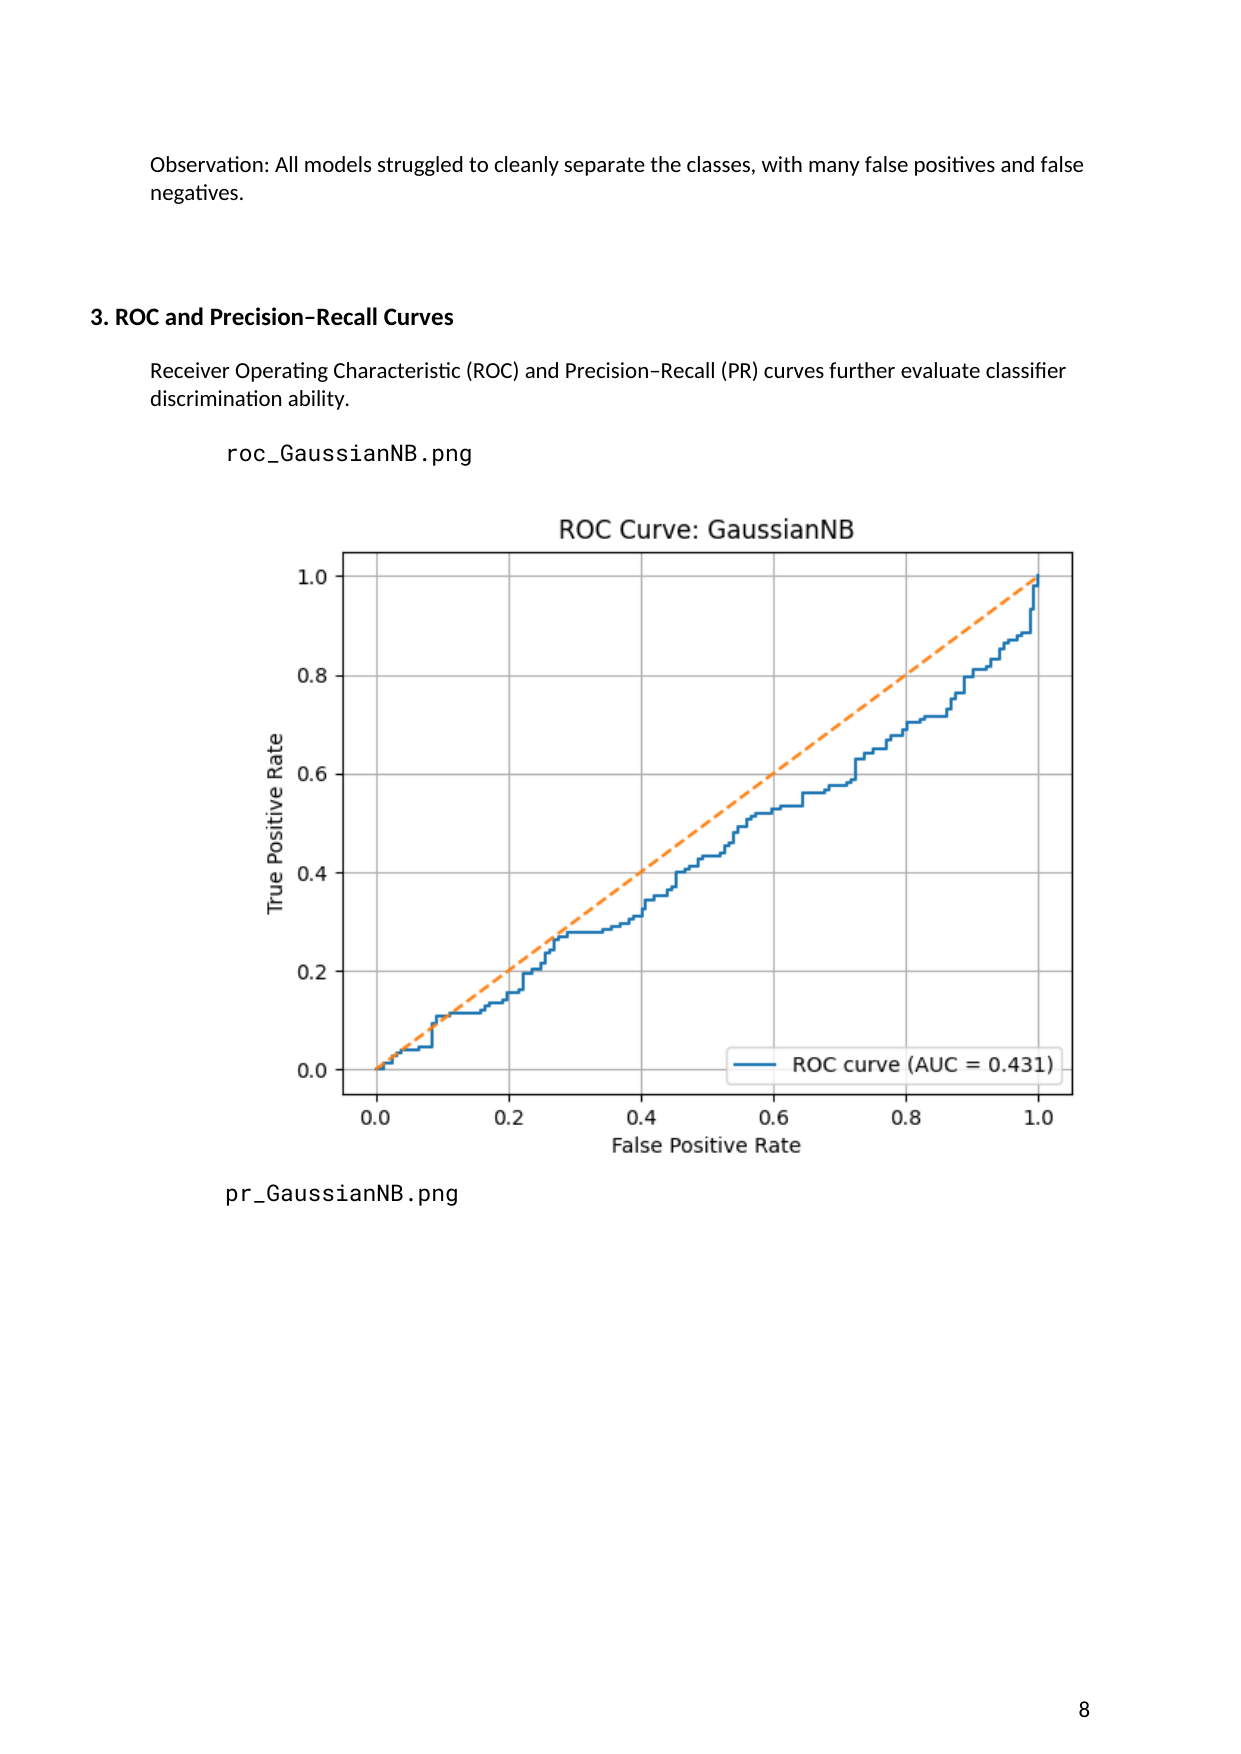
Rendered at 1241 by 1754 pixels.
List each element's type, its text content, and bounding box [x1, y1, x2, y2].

text roc_GaussianNB.png pr_GaussianNB.png [225, 1172, 1090, 1208]
subtitle 3. ROC and Precision–Recall Curves [90, 301, 1090, 331]
picture [225, 467, 1166, 1172]
text Receiver Operating Characteristic (ROC) and Precision–Recall (PR) curves further evaluate classifier discrimination ability. [150, 356, 1090, 412]
text roc_GaussianNB.png pr_GaussianNB.png [225, 437, 1090, 467]
text Observation: All models struggled to cleanly separate the classes, with many false positives and false negatives. [150, 150, 1090, 206]
